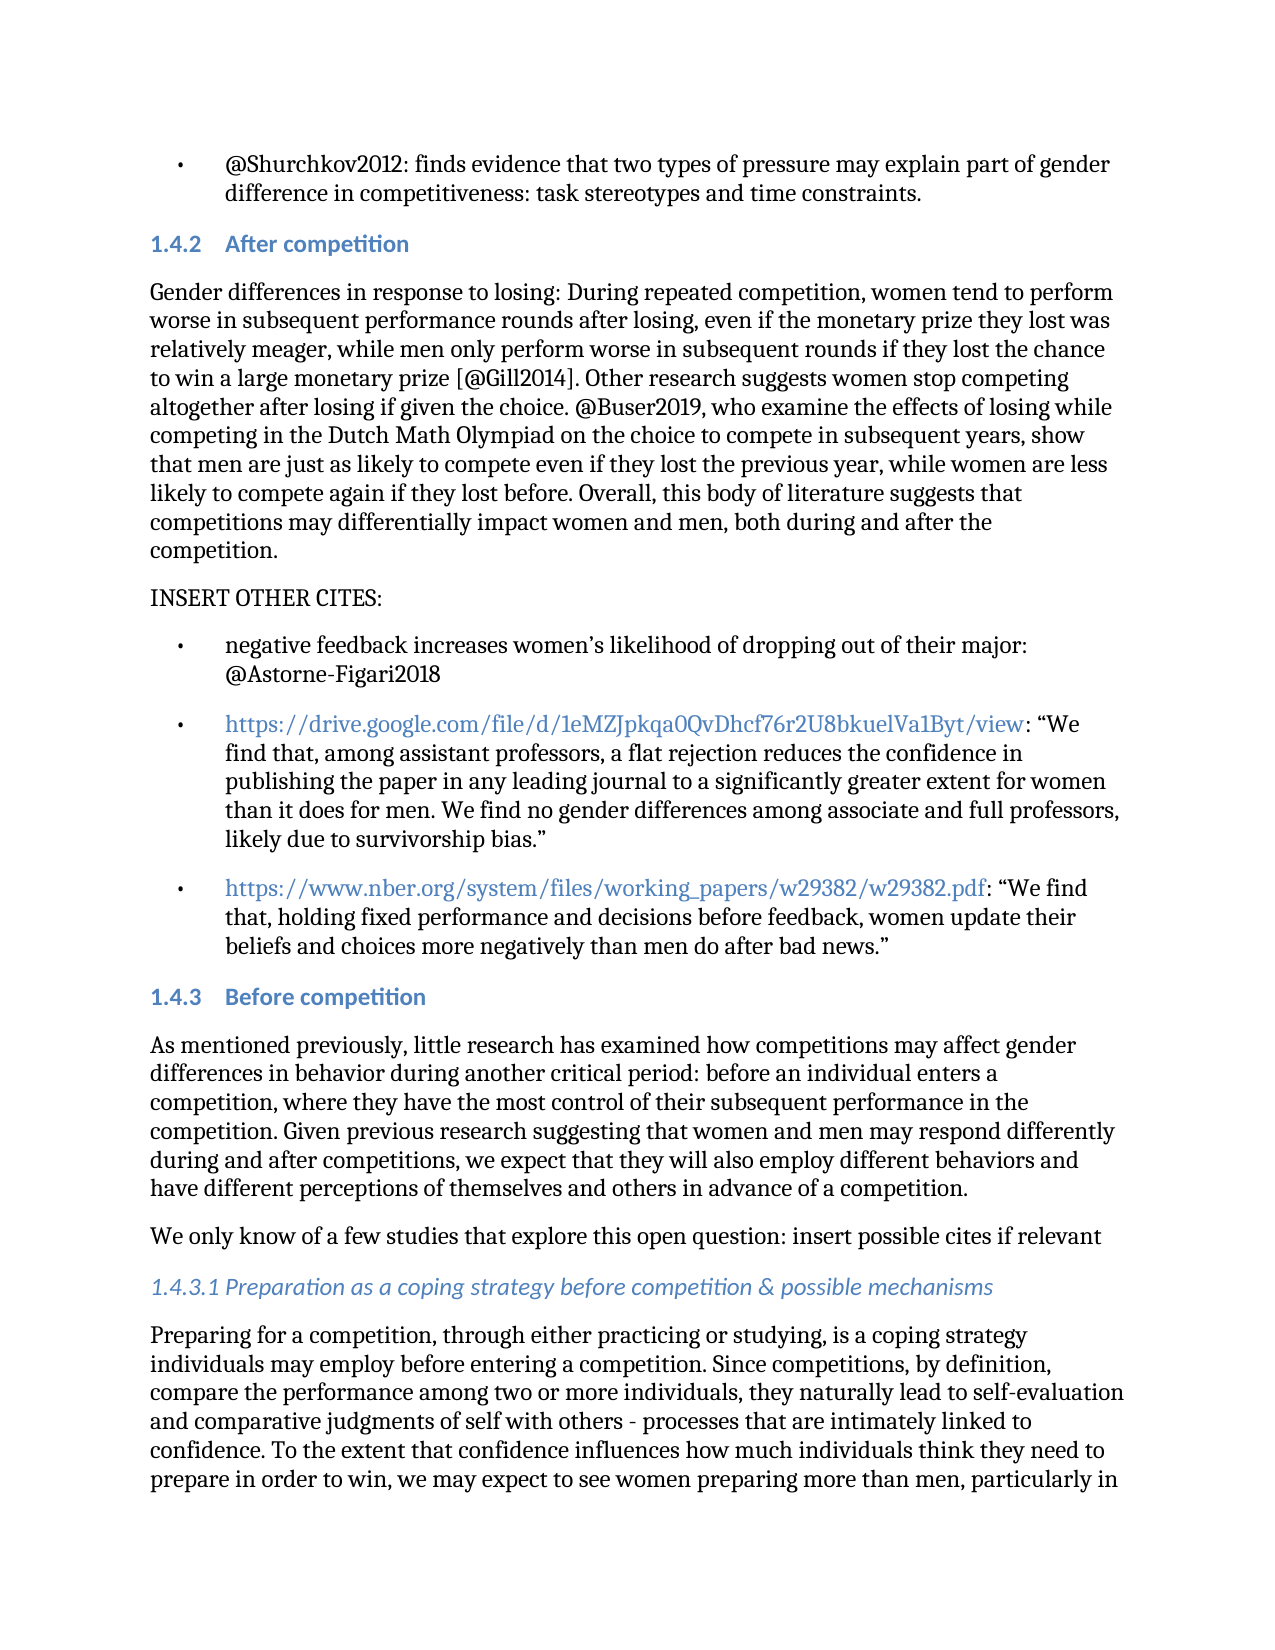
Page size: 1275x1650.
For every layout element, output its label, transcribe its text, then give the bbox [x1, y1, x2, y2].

list negative feedback increases women’s likelihood of dropping out of their major: @Astorne-Figari2018 [175, 631, 1125, 689]
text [150, 1321, 1125, 1493]
list https://drive.google.com/file/d/1eMZJpkqa0QvDhcf76r2U8bkuelVa1Byt/view: “We find that, among assistant professors, a flat rejection reduces the confidence in publishing the paper in any leading journal to a significantly greater extent for women than it does for men. We find no gender differences among associate and full professors, likely due to survivorship bias.” [175, 710, 1125, 853]
text Gender differences in response to losing: During repeated competition, women tend to perform worse in subsequent performance rounds after losing, even if the monetary prize they lost was relatively meager, while men only perform worse in subsequent rounds if they lost the chance to win a large monetary prize [@Gill2014]. Other research suggests women stop competing altogether after losing if given the choice. @Buser2019, who examine the effects of losing while competing in the Dutch Math Olympiad on the choice to compete in subsequent years, show that men are just as likely to compete even if they lost the previous year, while women are less likely to compete again if they lost before. Overall, this body of literature suggests that competitions may differentially impact women and men, both during and after the competition. [150, 278, 1125, 565]
subtitle 1.4.2 After competition [150, 228, 1125, 259]
text We only know of a few studies that explore this open question: insert possible cites if relevant [150, 1222, 1125, 1251]
text INSERT OTHER CITES: [150, 584, 1125, 613]
subtitle 1.4.3.1 Preparation as a coping strategy before competition & possible mechanisms [150, 1271, 1125, 1302]
subtitle 1.4.3 Before competition [150, 981, 1125, 1012]
list https://www.nber.org/system/files/working_papers/w29382/w29382.pdf: “We find that, holding fixed performance and decisions before feedback, women update their beliefs and choices more negatively than men do after bad news.” [175, 874, 1125, 961]
list @Shurchkov2012: finds evidence that two types of pressure may explain part of gender difference in competitiveness: task stereotypes and time constraints. [175, 150, 1125, 207]
text As mentioned previously, little research has examined how competitions may affect gender differences in behavior during another critical period: before an individual enters a competition, where they have the most control of their subsequent performance in the competition. Given previous research suggesting that women and men may respond differently during and after competitions, we expect that they will also employ different behaviors and have different perceptions of themselves and others in advance of a competition. [150, 1031, 1125, 1203]
